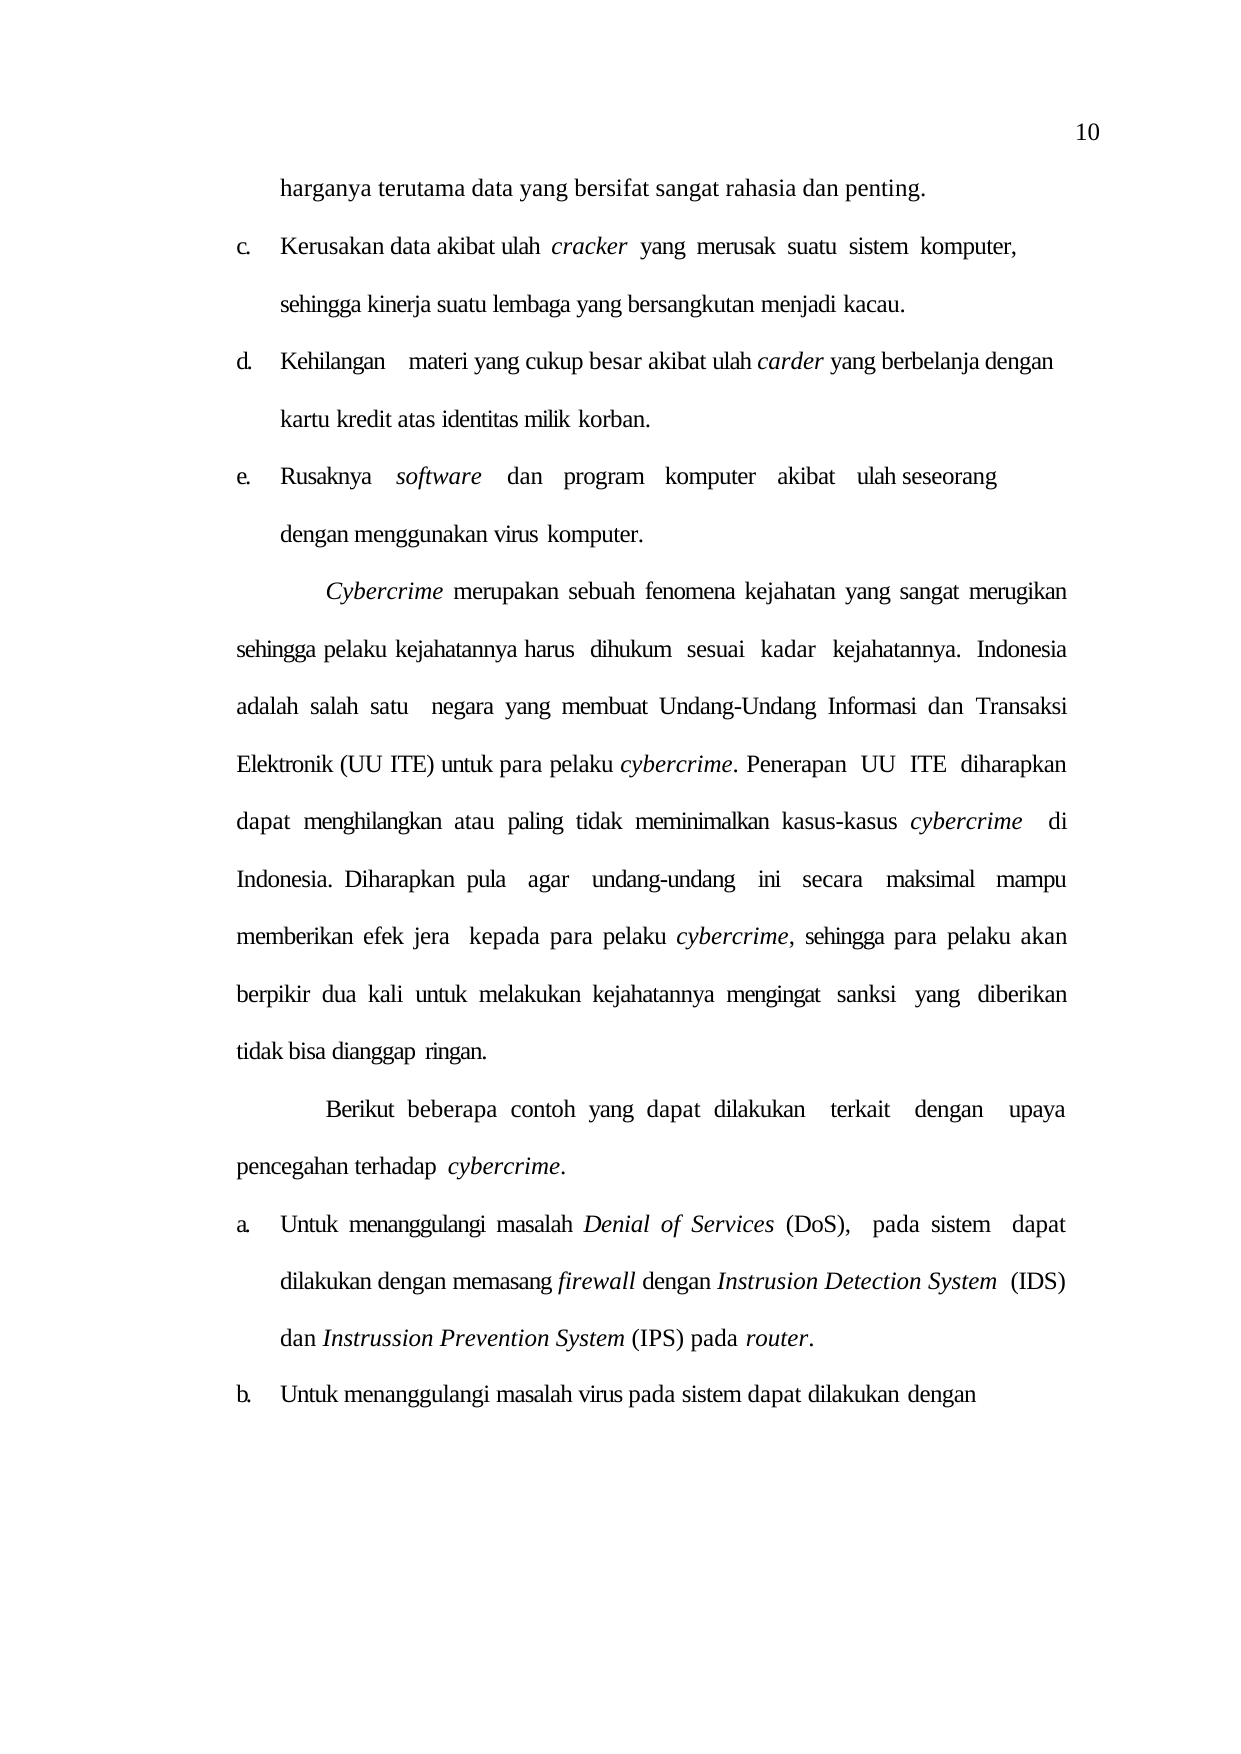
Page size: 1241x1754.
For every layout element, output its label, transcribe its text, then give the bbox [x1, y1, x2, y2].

text Berikut beberapa contoh yang dapat dilakukan terkait dengan upaya pencegahan terhadap cybercrime. [236, 1094, 1065, 1180]
text harganya terutama data yang bersifat sangat rahasia dan penting. [280, 173, 1078, 202]
list Kerusakan data akibat ulah cracker yang merusak suatu sistem komputer, sehingga kinerja suatu lembaga yang bersangkutan menjadi kacau. [236, 231, 1064, 317]
list Untuk menanggulangi masalah Denial of Services (DoS), pada sistem dapat dilakukan dengan memasang firewall dengan Instrusion Detection System (IDS) dan Instrussion Prevention System (IPS) pada router. [236, 1209, 1066, 1351]
list Rusaknya software dan program komputer akibat ulah seseorang dengan menggunakan virus komputer. [236, 461, 1066, 548]
text Cybercrime merupakan sebuah fenomena kejahatan yang sangat merugikan sehingga pelaku kejahatannya harus dihukum sesuai kadar kejahatannya. Indonesia adalah salah satu negara yang membuat Undang-Undang Informasi dan Transaksi Elektronik (UU ITE) untuk para pelaku cybercrime. Penerapan UU ITE diharapkan dapat menghilangkan atau paling tidak meminimalkan kasus-kasus cybercrime di Indonesia. Diharapkan pula agar undang-undang ini secara maksimal mampu memberikan efek jera kepada para pelaku cybercrime, sehingga para pelaku akan berpikir dua kali untuk melakukan kejahatannya mengingat sanksi yang diberikan tidak bisa dianggap ringan. [236, 576, 1067, 1065]
list Kehilangan materi yang cukup besar akibat ulah carder yang berbelanja dengan kartu kredit atas identitas milik korban. [236, 346, 1066, 433]
list Untuk menanggulangi masalah virus pada sistem dapat dilakukan dengan [236, 1379, 1078, 1408]
